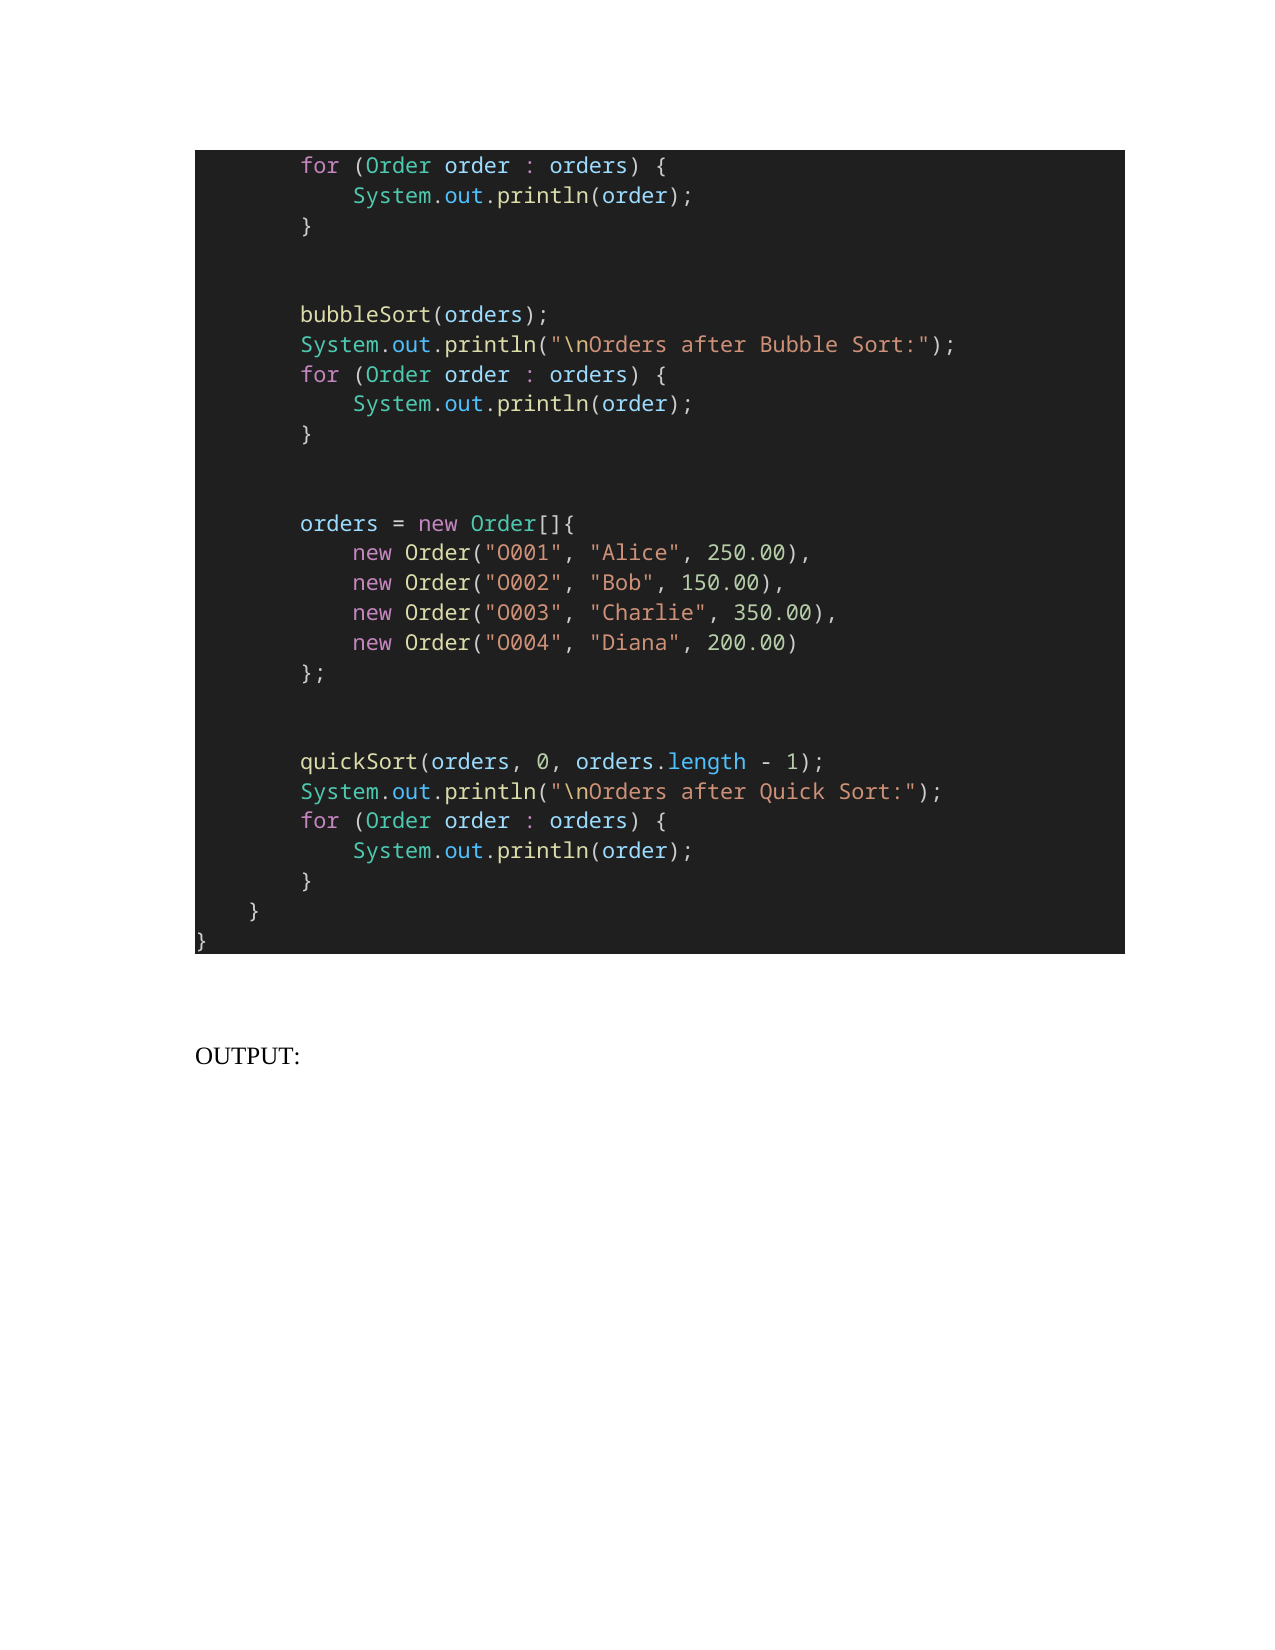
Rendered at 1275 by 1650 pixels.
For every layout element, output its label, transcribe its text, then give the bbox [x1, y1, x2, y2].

text } [195, 865, 1125, 895]
text new Order("O001", "Alice", 250.00), [195, 537, 1125, 567]
text new Order("O004", "Diana", 200.00) [195, 627, 1125, 656]
text orders = new Order[]{ [195, 507, 1125, 537]
text new Order("O003", "Charlie", 350.00), [195, 597, 1125, 627]
text System.out.println(order); [195, 180, 1125, 209]
text OUTPUT: [195, 1041, 1125, 1070]
text bubbleSort(orders); [195, 299, 1125, 329]
text for (Order order : orders) { [195, 150, 1125, 180]
text System.out.println(order); [195, 835, 1125, 865]
text for (Order order : orders) { [195, 358, 1125, 388]
text }; [195, 656, 1125, 686]
text for (Order order : orders) { [195, 805, 1125, 835]
text } [195, 418, 1125, 448]
text quickSort(orders, 0, orders.length - 1); [195, 746, 1125, 776]
text } [195, 209, 1125, 239]
text System.out.println(order); [195, 388, 1125, 418]
text } [195, 924, 1125, 954]
text System.out.println("\nOrders after Quick Sort:"); [195, 776, 1125, 805]
text } [195, 895, 1125, 924]
text System.out.println("\nOrders after Bubble Sort:"); [195, 329, 1125, 358]
text new Order("O002", "Bob", 150.00), [195, 567, 1125, 597]
